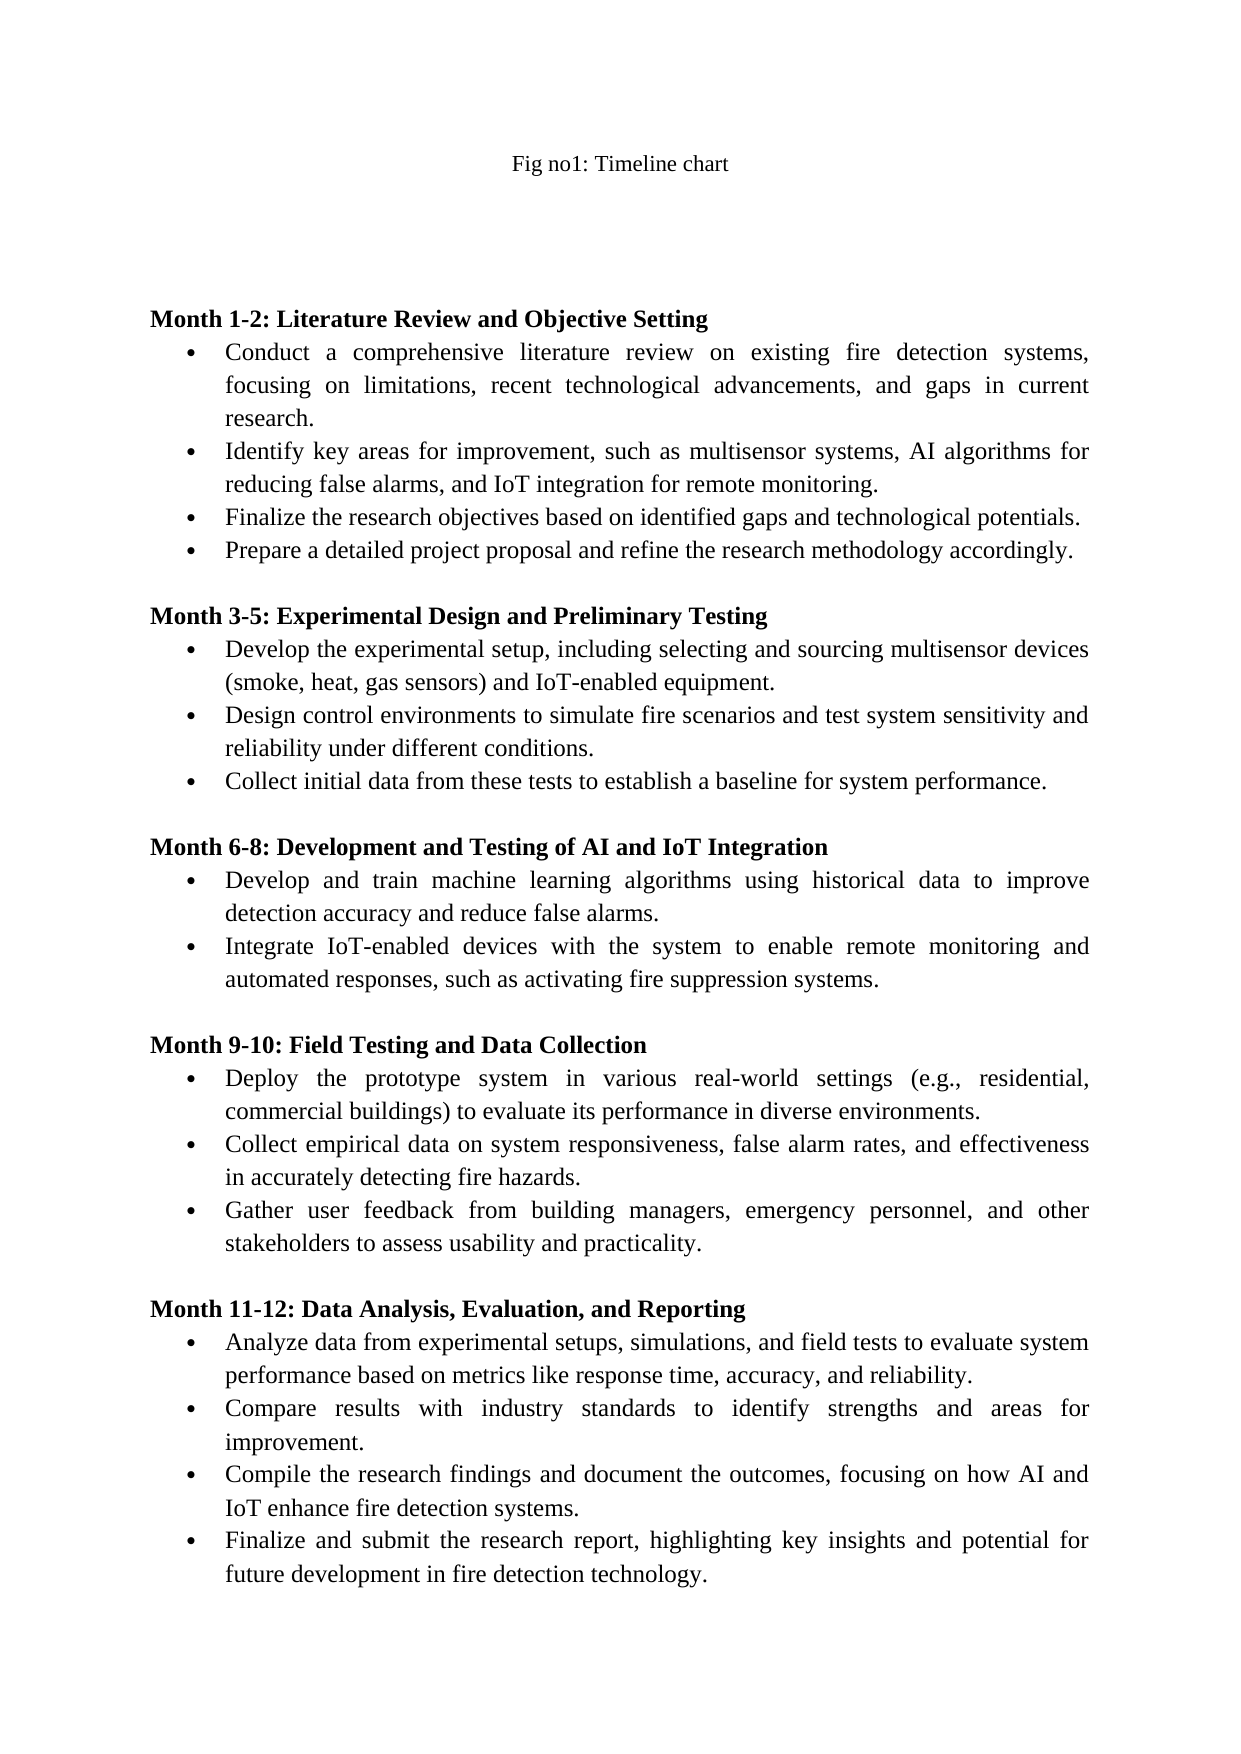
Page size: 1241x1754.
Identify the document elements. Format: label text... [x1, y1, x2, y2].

text Month 1-2: Literature Review and Objective Setting [150, 304, 1090, 333]
text Month 11-12: Data Analysis, Evaluation, and Reporting [150, 1294, 1090, 1323]
text Month 6-8: Development and Testing of AI and IoT Integration [150, 832, 1090, 861]
list Develop and train machine learning algorithms using historical data to improve detection accuracy and reduce false alarms. [187, 865, 1090, 927]
list Finalize the research objectives based on identified gaps and technological potentials. [187, 502, 1090, 531]
list Compile the research findings and document the outcomes, focusing on how AI and IoT enhance fire detection systems. [187, 1459, 1090, 1521]
text Month 3-5: Experimental Design and Preliminary Testing [150, 601, 1090, 630]
list Prepare a detailed project proposal and refine the research methodology accordingly. [187, 535, 1090, 564]
list Develop the experimental setup, including selecting and sourcing multisensor devices (smoke, heat, gas sensors) and IoT-enabled equipment. [187, 634, 1090, 696]
text Month 9-10: Field Testing and Data Collection [150, 1030, 1090, 1059]
list Collect initial data from these tests to establish a baseline for system performance. [187, 766, 1090, 795]
list Finalize and submit the research report, highlighting key insights and potential for future development in fire detection technology. [187, 1526, 1090, 1587]
list Conduct a comprehensive literature review on existing fire detection systems, focusing on limitations, recent technological advancements, and gaps in current research. [187, 337, 1090, 432]
list Integrate IoT-enabled devices with the system to enable remote monitoring and automated responses, such as activating fire suppression systems. [187, 931, 1090, 993]
list Design control environments to simulate fire scenarios and test system sensitivity and reliability under different conditions. [187, 700, 1090, 762]
list Deploy the prototype system in various real-world settings (e.g., residential, commercial buildings) to evaluate its performance in diverse environments. [187, 1063, 1090, 1125]
list Compare results with industry standards to identify strengths and areas for improvement. [187, 1393, 1090, 1455]
list Gather user feedback from building managers, emergency personnel, and other stakeholders to assess usability and practicality. [187, 1195, 1090, 1257]
text Fig no1: Timeline chart [150, 150, 1090, 176]
list Analyze data from experimental setups, simulations, and field tests to evaluate system performance based on metrics like response time, accuracy, and reliability. [187, 1327, 1090, 1389]
list Identify key areas for improvement, such as multisensor systems, AI algorithms for reducing false alarms, and IoT integration for remote monitoring. [187, 436, 1090, 498]
list Collect empirical data on system responsiveness, false alarm rates, and effectiveness in accurately detecting fire hazards. [187, 1129, 1090, 1191]
